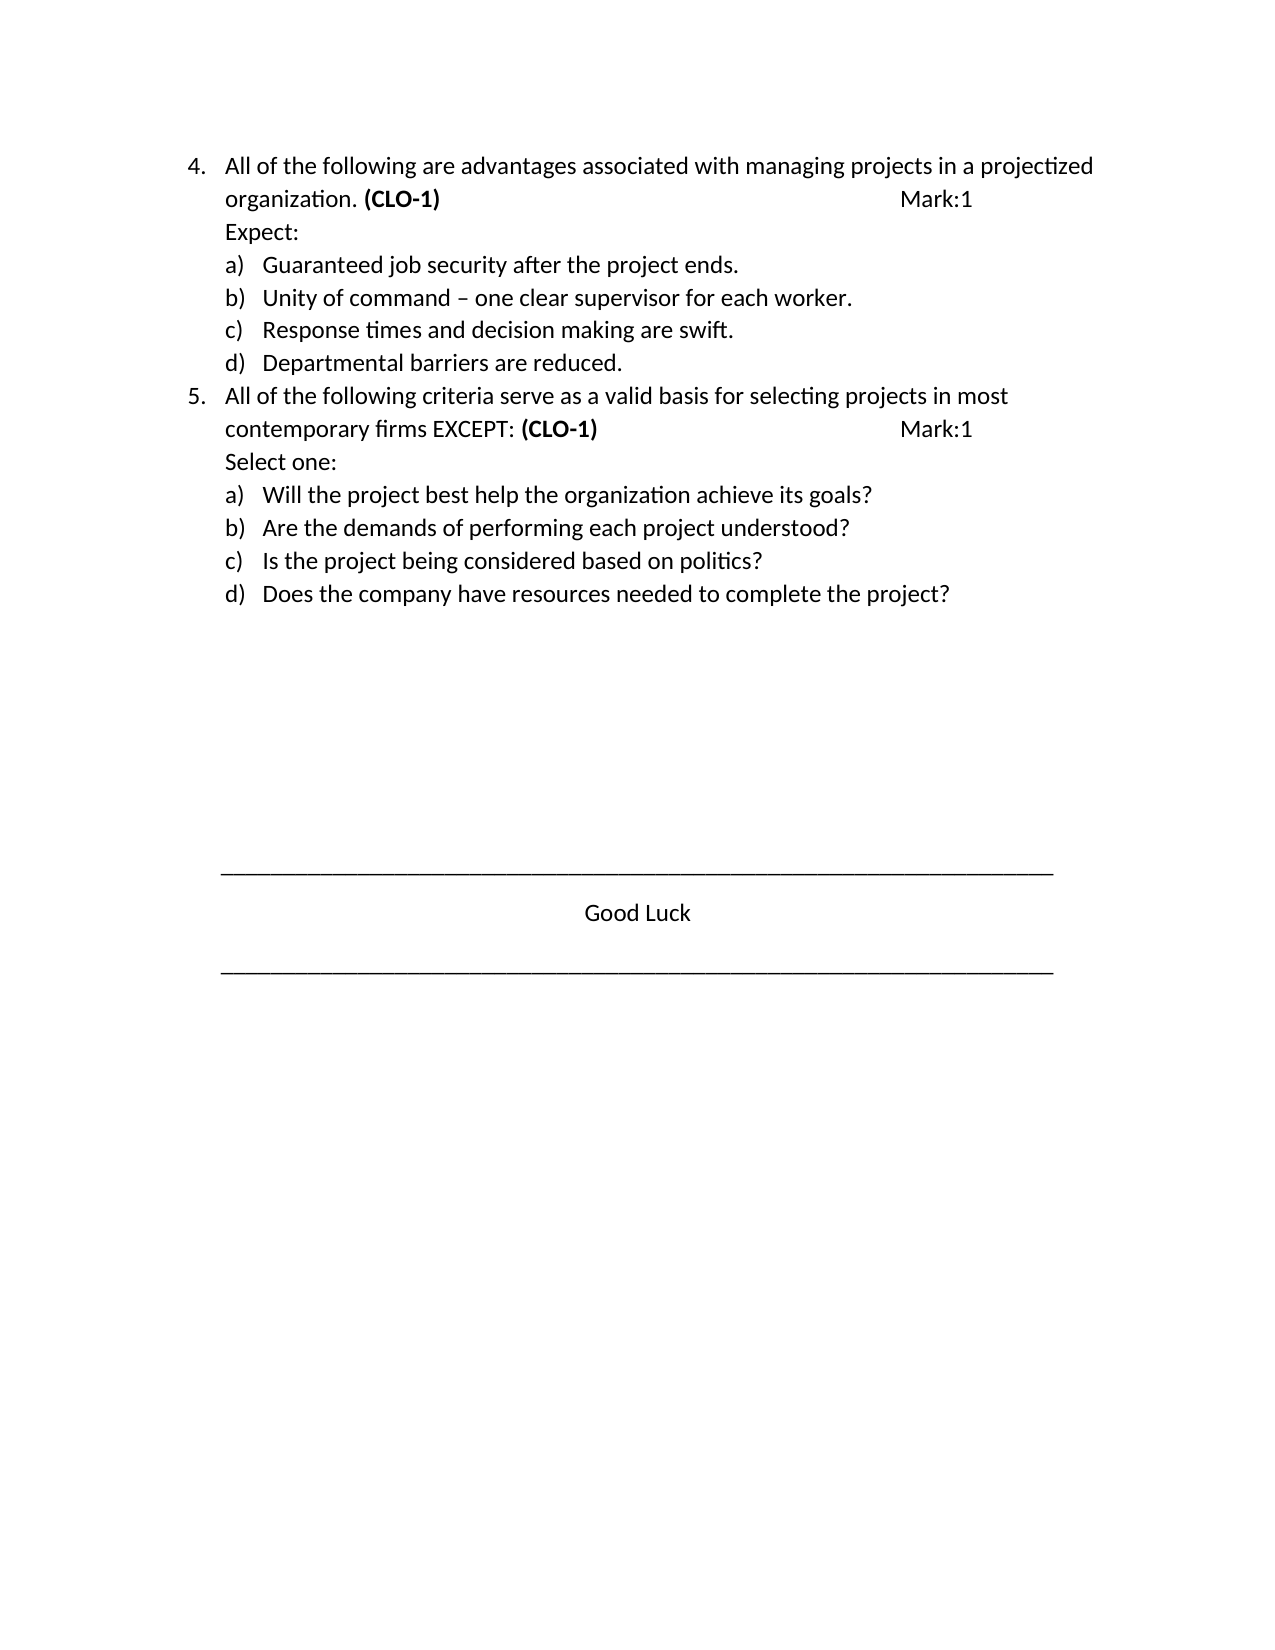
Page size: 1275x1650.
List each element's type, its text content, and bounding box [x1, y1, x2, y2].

list Will the project best help the organization achieve its goals? [225, 479, 1125, 510]
list Response time‏s and decision making are swift. [225, 314, 1125, 345]
list Does the company have resources needed to complete the project? [225, 578, 1125, 608]
list Unity of command – one clear supervisor for each worker. [225, 282, 1125, 312]
text ___________________________________________________________________ [150, 848, 1125, 878]
list Are the demands of performing each project understood? [225, 512, 1125, 543]
text ___________________________________________________________________ [150, 947, 1125, 978]
text Good Luck [150, 897, 1125, 928]
list Select one: [225, 446, 1125, 477]
list Expect: [225, 216, 1125, 246]
list Departmental barriers are reduced. [225, 347, 1125, 378]
list All of the following criteria serve as a valid basis for selecting projects in most contemporary firms EXCEPT: (CLO-1) Mark:1 [187, 380, 1125, 444]
list All of the following are advantages associated with managing projects in a projectized organization. (CLO-1) Mark:1 [187, 150, 1125, 213]
list Guaranteed job security after the project ends. [225, 249, 1125, 279]
list Is the project being considered based on politics? [225, 545, 1125, 576]
